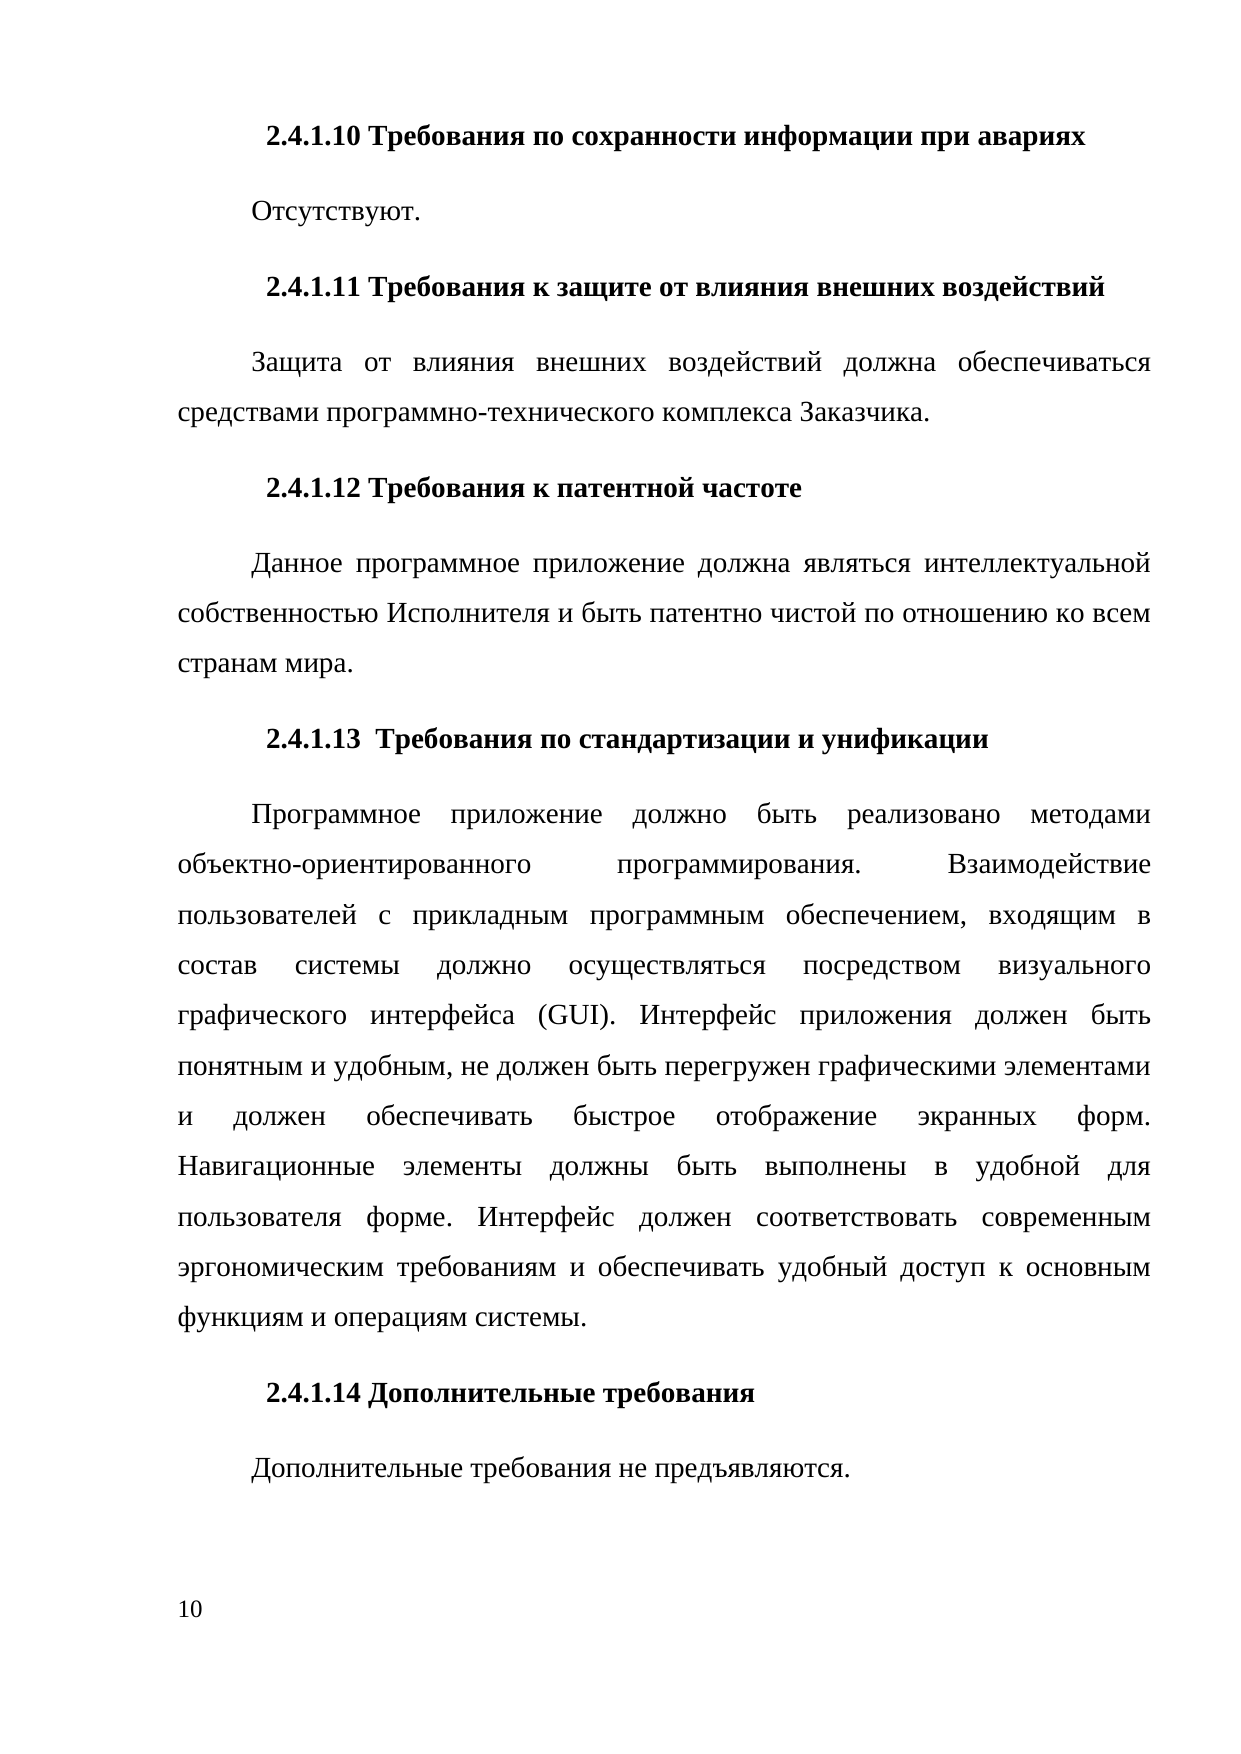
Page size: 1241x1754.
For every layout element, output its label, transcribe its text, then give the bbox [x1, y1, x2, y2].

text Отсутствуют. [177, 193, 1152, 227]
text Защита от влияния внешних воздействий должна обеспечиваться средствами программно-технического комплекса Заказчика. [177, 344, 1152, 428]
subtitle Требования к защите от влияния внешних воздействий [266, 269, 1152, 302]
subtitle Дополнительные требования [266, 1375, 1152, 1408]
subtitle Требования по стандартизации и унификации [266, 721, 1152, 754]
subtitle Требования по сохранности информации при авариях [266, 118, 1152, 152]
subtitle Требования к патентной частоте [266, 470, 1152, 503]
text Дополнительные требования не предъявляются. [251, 1450, 1152, 1483]
text Данное программное приложение должна являться интеллектуальной собственностью Исполнителя и быть патентно чистой по отношению ко всем странам мира. [177, 545, 1152, 679]
text Программное приложение должно быть реализовано методами объектно-ориентированного программирования. Взаимодействие пользователей с прикладным программным обеспечением, входящим в состав системы должно осуществляться посредством визуального графического интерфейса (GUI). Интерфейс приложения должен быть понятным и удобным, не должен быть перегружен графическими элементами и должен обеспечивать быстрое отображение экранных форм. Навигационные элементы должны быть выполнены в удобной для пользователя форме. Интерфейс должен соответствовать современным эргономическим требованиям и обеспечивать удобный доступ к основным функциям и операциям системы. [177, 796, 1152, 1333]
